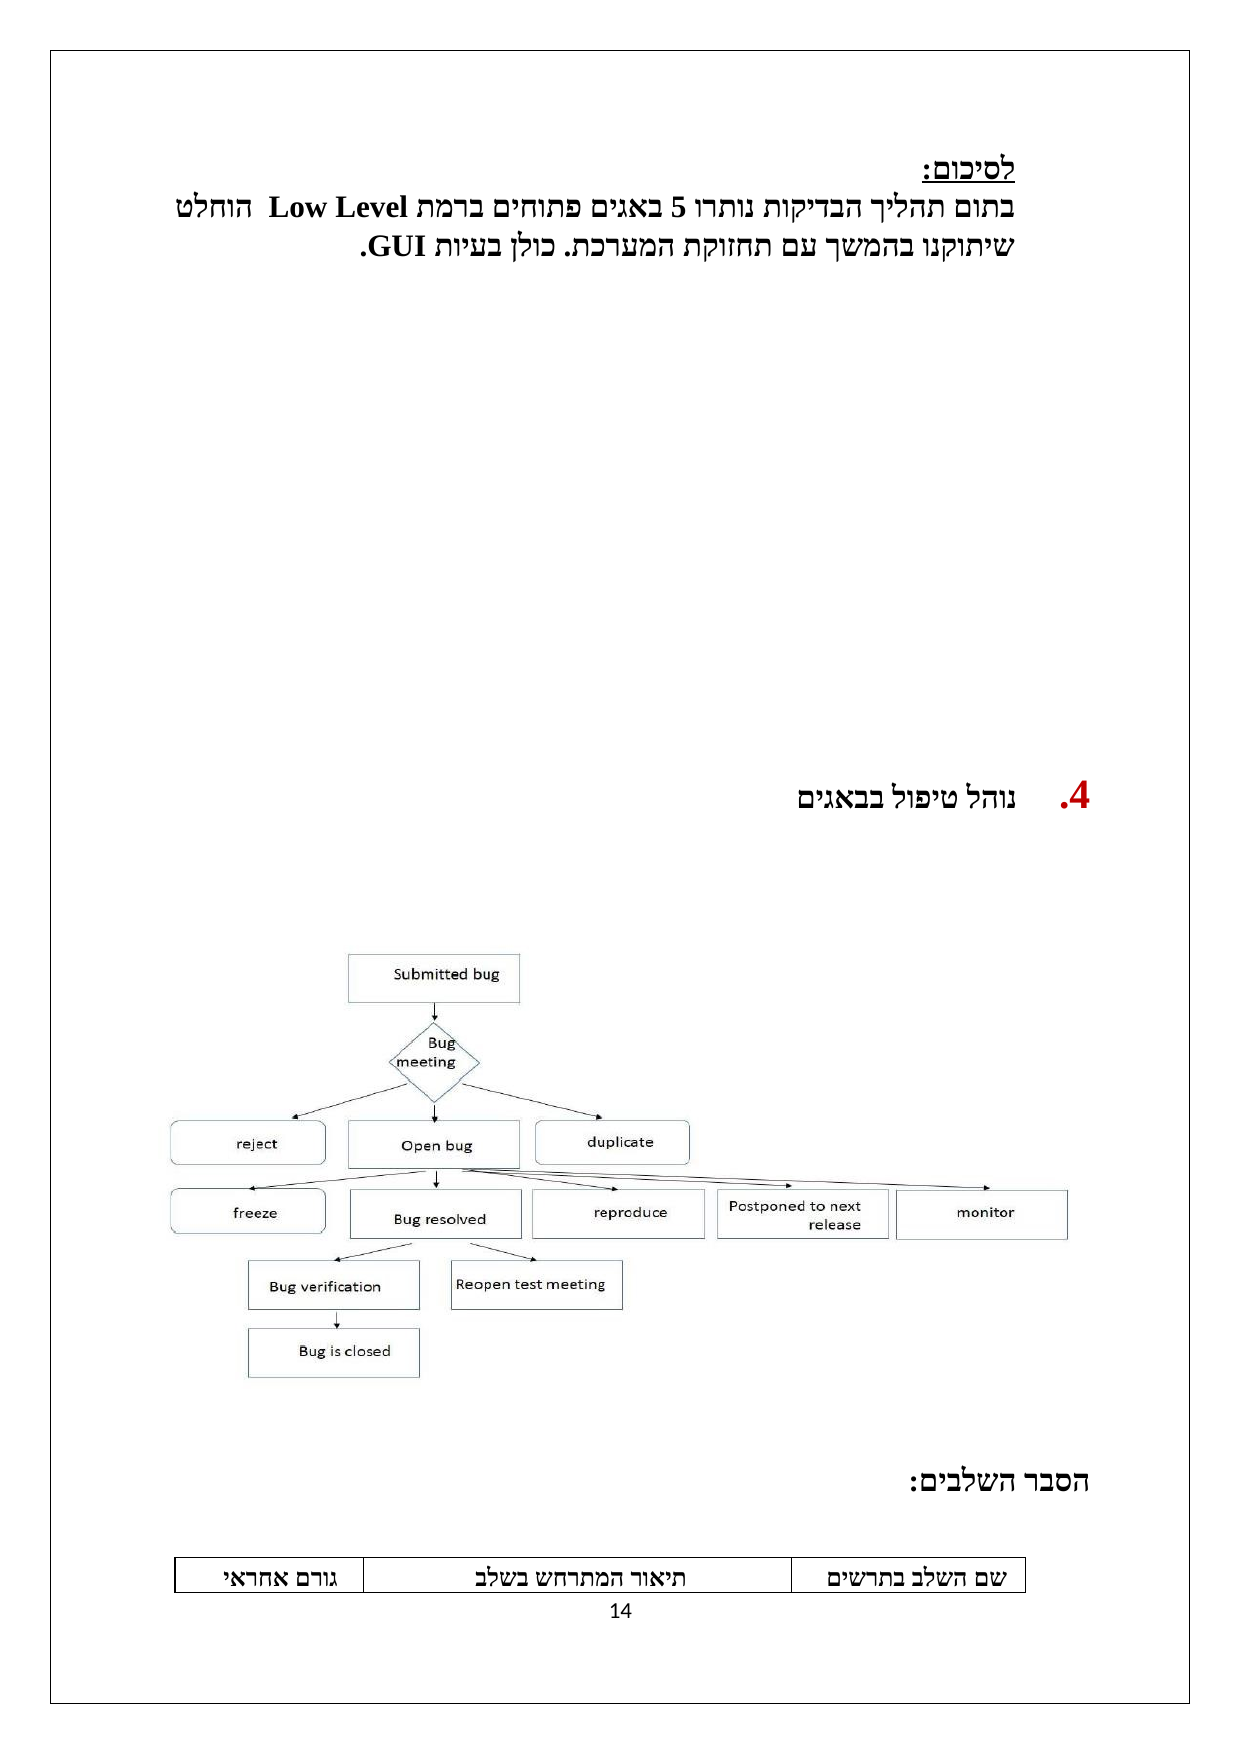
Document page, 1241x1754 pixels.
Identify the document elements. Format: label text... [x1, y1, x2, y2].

list הסבר השלבים: [150, 1463, 1090, 1498]
table_header תיאור המתרחש בשלב [364, 1558, 791, 1592]
table_header שם השלב בתרשים [792, 1558, 1025, 1592]
picture [142, 930, 1090, 1422]
list לסיכום: [150, 150, 1015, 186]
table_header גורם אחראי [176, 1558, 363, 1592]
list בתום תהליך הבדיקות נותרו 5 באגים פתוחים ברמת Low Level הוחלט שיתוקנו בהמשך עם תחזוקת המערכת. כולן בעיות GUI. [150, 189, 1015, 263]
list 4. נוהל טיפול בבאגים [150, 770, 1090, 818]
